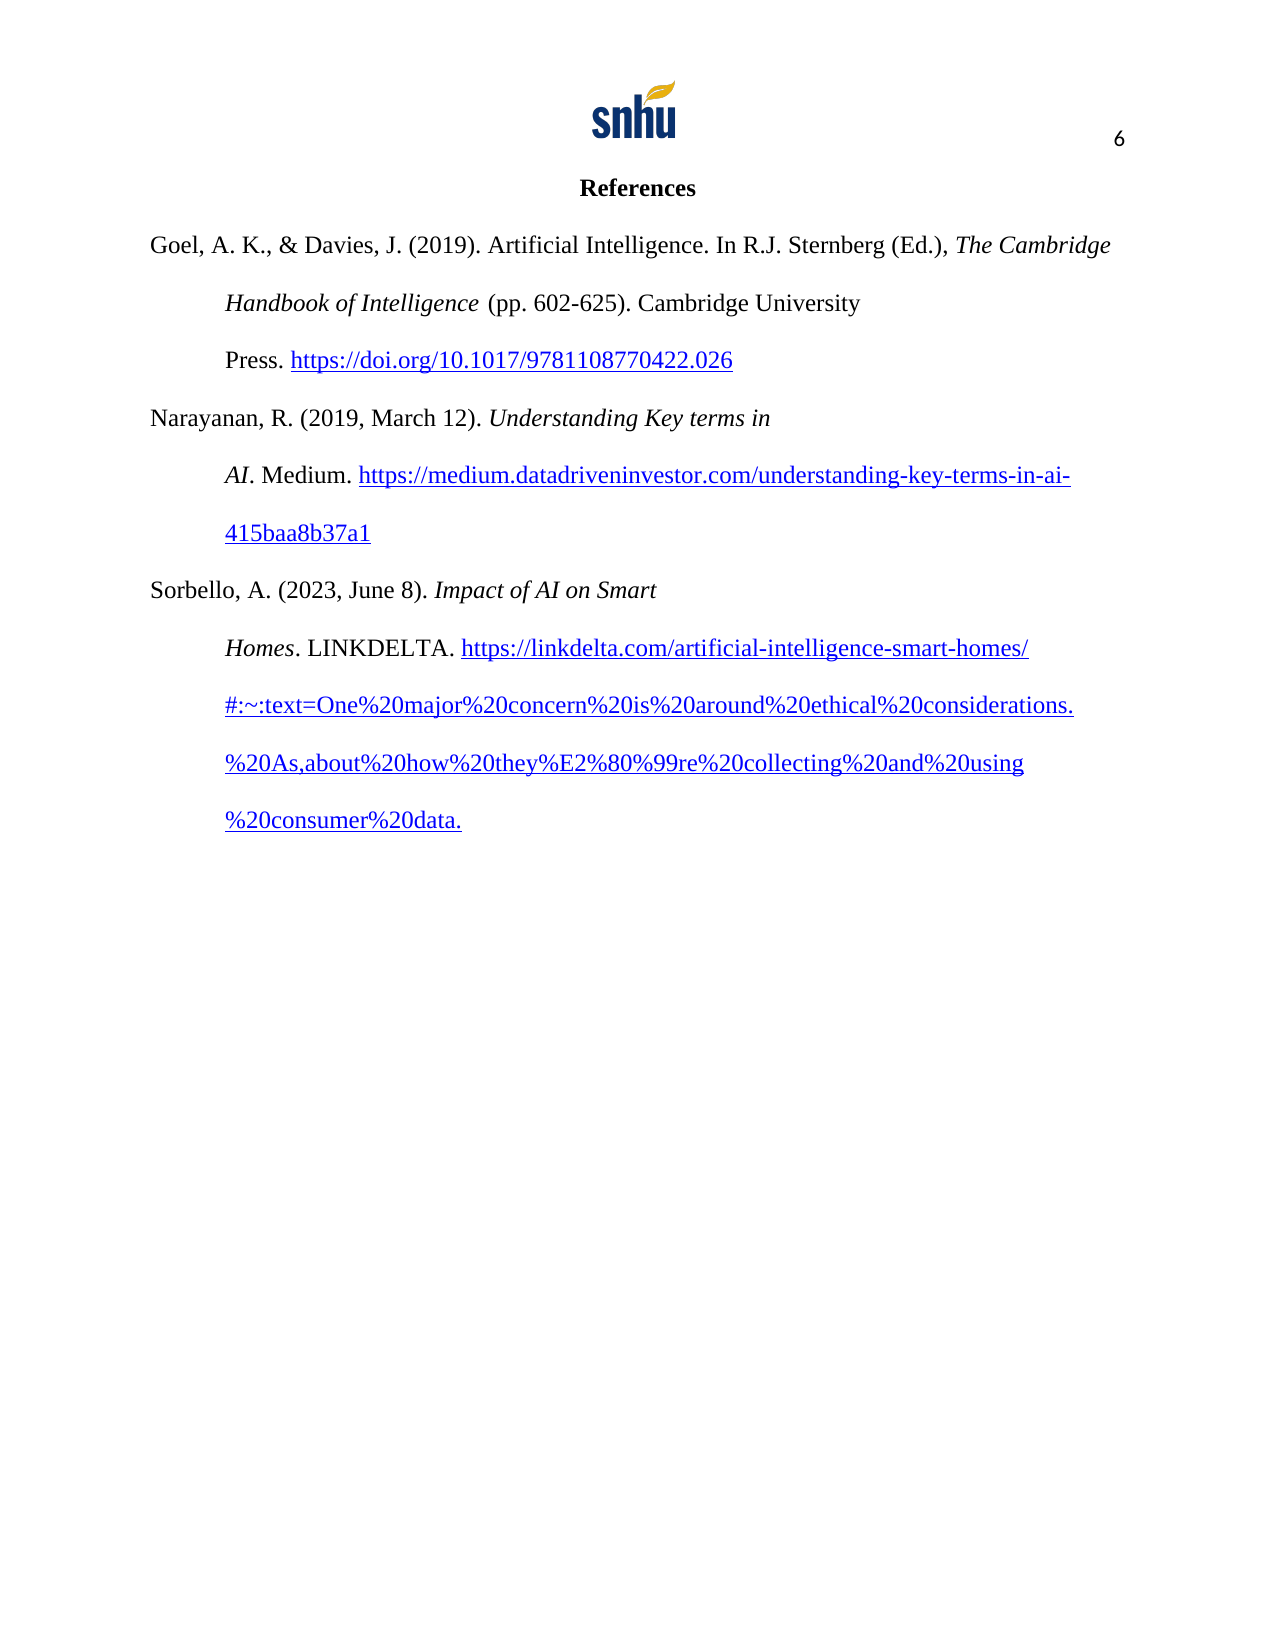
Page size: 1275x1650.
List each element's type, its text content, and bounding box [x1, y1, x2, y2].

picture [573, 75, 702, 147]
text Sorbello, A. (2023, June 8). Impact of AI on Smart [150, 576, 1125, 604]
text References [150, 173, 1125, 202]
text Handbook of Intelligence (pp. 602-625). Cambridge University Press. https://doi.org/10.1017/9781108770422.026 [225, 288, 1125, 374]
text Narayanan, R. (2019, March 12). Understanding Key terms in [150, 403, 1125, 432]
text Goel, A. K., & Davies, J. (2019). Artificial Intelligence. In R.J. Sternberg (Ed.), The Cambridge [150, 231, 1125, 259]
text AI. Medium. https://medium.datadriveninvestor.com/understanding-key-terms-in-ai-415baa8b37a1 [225, 461, 1125, 547]
text Homes. LINKDELTA. https://linkdelta.com/artificial-intelligence-smart-homes/#:~:text=One%20major%20concern%20is%20around%20ethical%20considerations.%20As,about%20how%20they%E2%80%99re%20collecting%20and%20using%20consumer%20data. [225, 633, 1125, 834]
